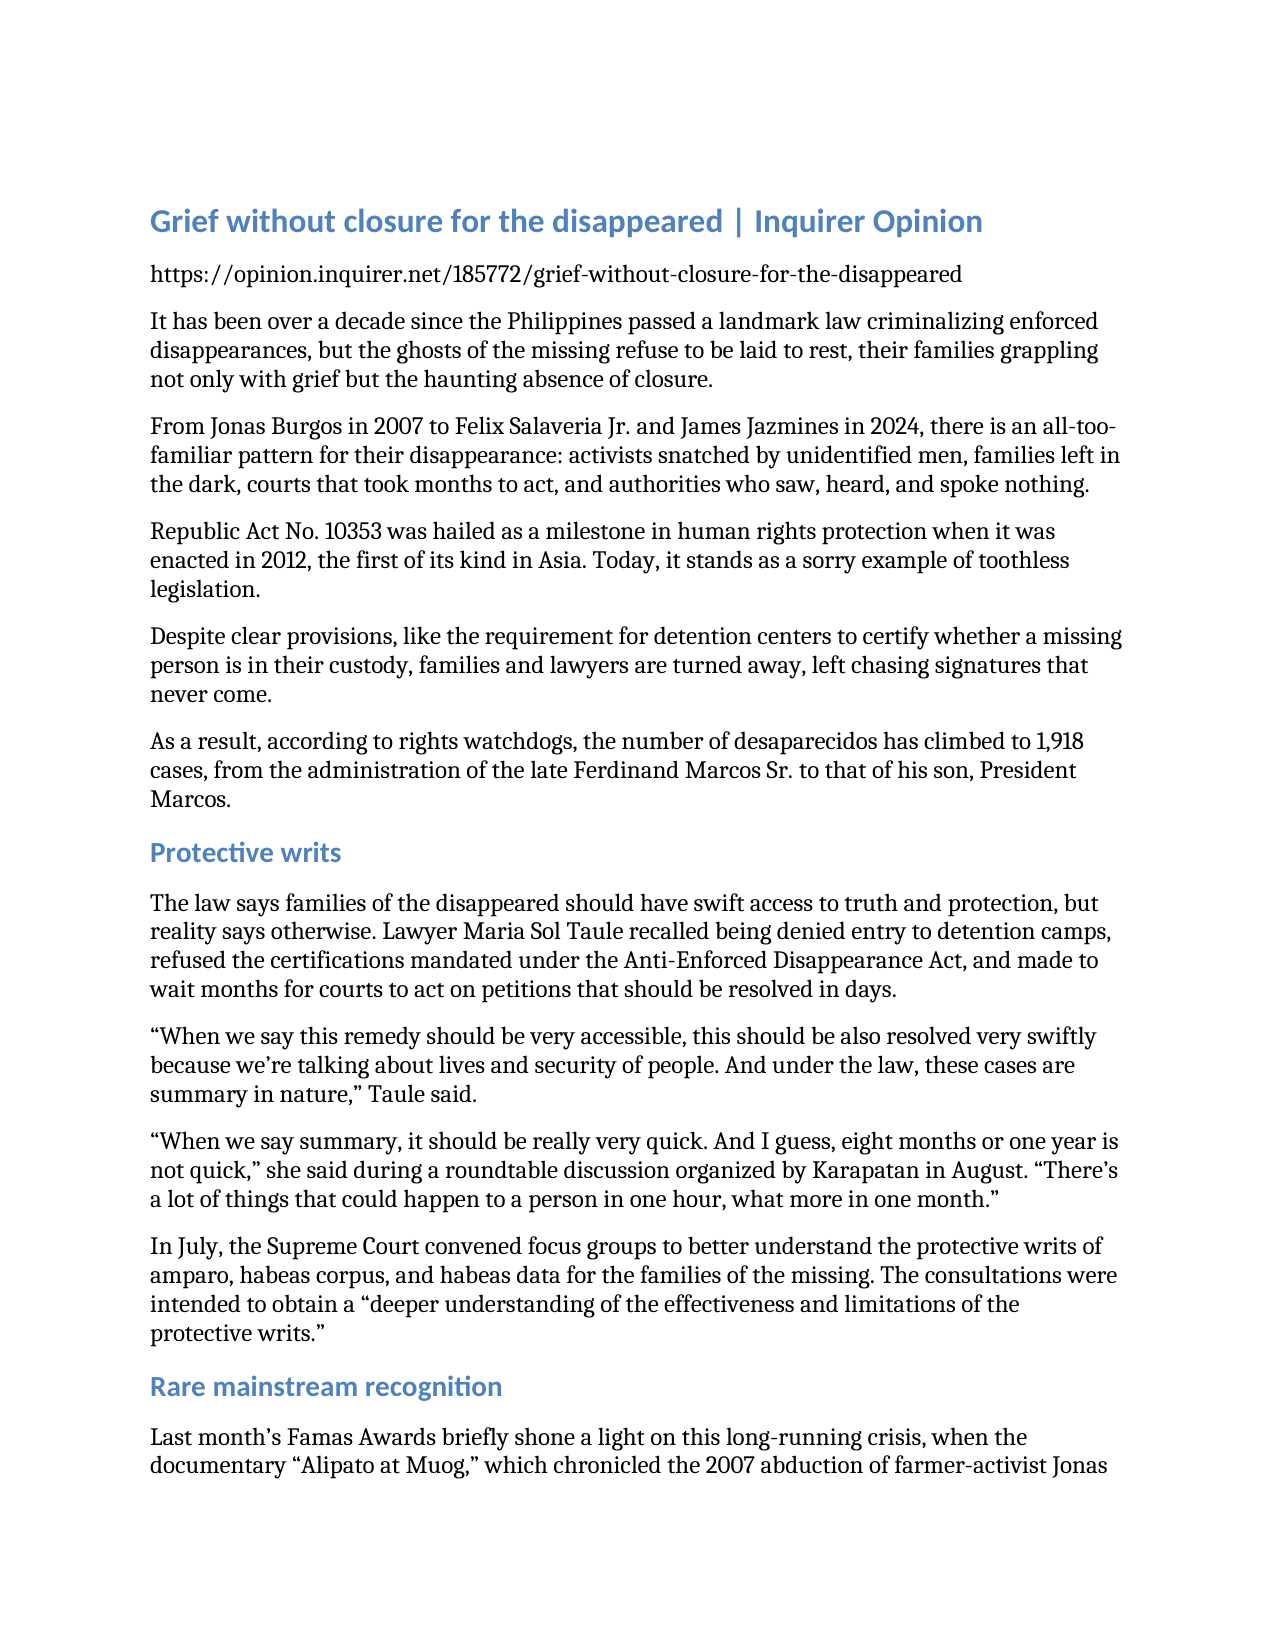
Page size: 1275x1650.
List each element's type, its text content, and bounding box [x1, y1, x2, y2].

text “When we say this remedy should be very accessible, this should be also resolved very swiftly because we’re talking about lives and security of people. And under the law, these cases are summary in nature,” Taule said. [150, 1022, 1125, 1108]
text From Jonas Burgos in 2007 to Felix Salaveria Jr. and James Jazmines in 2024, there is an all-too-familiar pattern for their disappearance: activists snatched by unidentified men, families left in the dark, courts that took months to act, and authorities who saw, heard, and spoke nothing. [150, 412, 1125, 498]
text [150, 1422, 1125, 1480]
subtitle Rare mainstream recognition [150, 1368, 1125, 1404]
text The law says families of the disappeared should have swift access to truth and protection, but reality says otherwise. Lawyer Maria Sol Taule recalled being denied entry to detention camps, refused the certifications mandated under the Anti-Enforced Disappearance Act, and made to wait months for courts to act on petitions that should be resolved in days. [150, 888, 1125, 1003]
text “When we say summary, it should be really very quick. And I guess, eight months or one year is not quick,” she said during a roundtable discussion organized by Karapatan in August. “There’s a lot of things that could happen to a person in one hour, what more in one month.” [150, 1127, 1125, 1213]
text Republic Act No. 10353 was hailed as a milestone in human rights protection when it was enacted in 2012, the first of its kind in Asia. Today, it stands as a sorry example of toothless legislation. [150, 517, 1125, 603]
subtitle Protective writs [150, 834, 1125, 870]
text Despite clear provisions, like the requirement for detention centers to certify whether a missing person is in their custody, families and lawyers are turned away, left chasing signatures that never come. [150, 622, 1125, 708]
text As a result, according to rights watchdogs, the number of desaparecidos has climbed to 1,918 cases, from the administration of the late Ferdinand Marcos Sr. to that of his son, President Marcos. [150, 727, 1125, 813]
subtitle Grief without closure for the disappeared | Inquirer Opinion [150, 200, 1125, 241]
text https://opinion.inquirer.net/185772/grief-without-closure-for-the-disappeared [150, 259, 1125, 288]
text It has been over a decade since the Philippines passed a landmark law criminalizing enforced disappearances, but the ghosts of the missing refuse to be laid to rest, their families grappling not only with grief but the haunting absence of closure. [150, 307, 1125, 393]
text In July, the Supreme Court convened focus groups to better understand the protective writs of amparo, habeas corpus, and habeas data for the families of the missing. The consultations were intended to obtain a “deeper understanding of the effectiveness and limitations of the protective writs.” [150, 1232, 1125, 1347]
